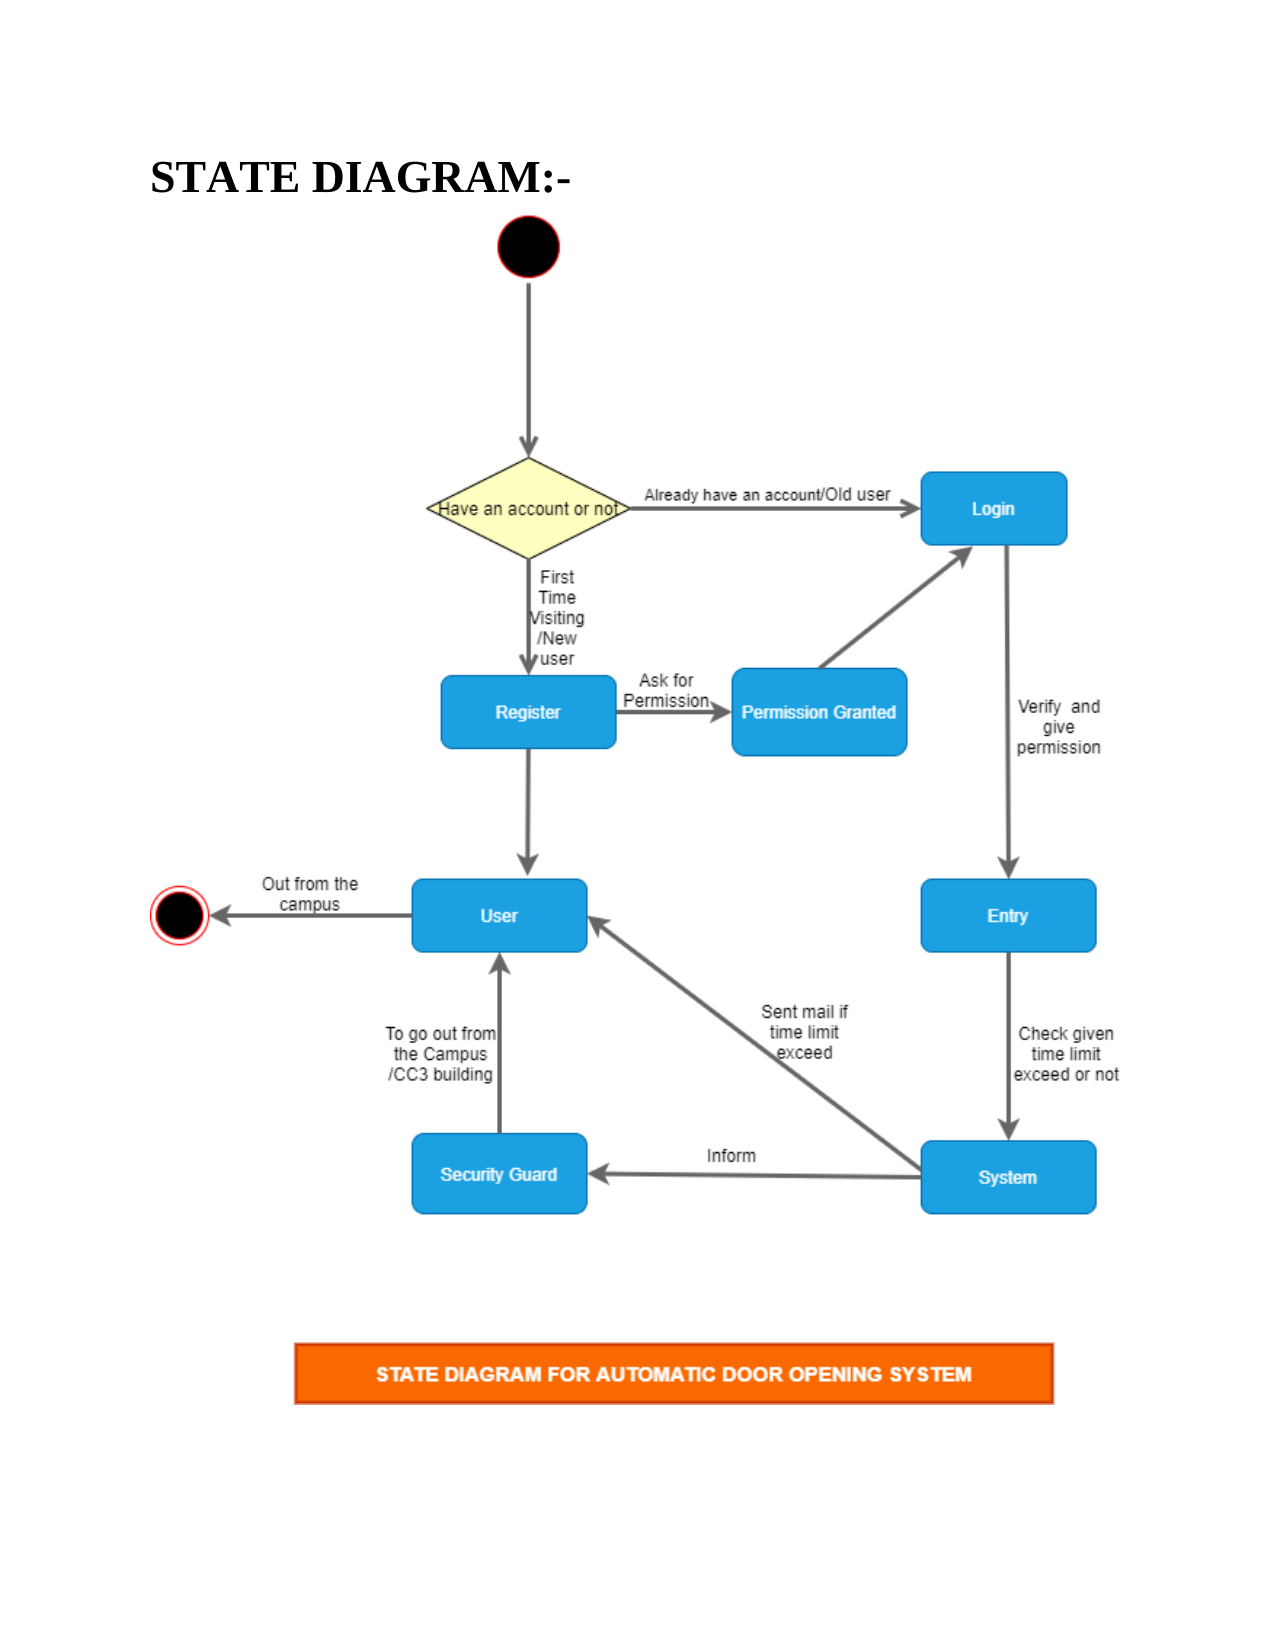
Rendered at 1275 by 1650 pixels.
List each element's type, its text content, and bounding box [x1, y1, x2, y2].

text STATE DIAGRAM:- [150, 150, 1125, 203]
picture [150, 210, 1125, 1405]
